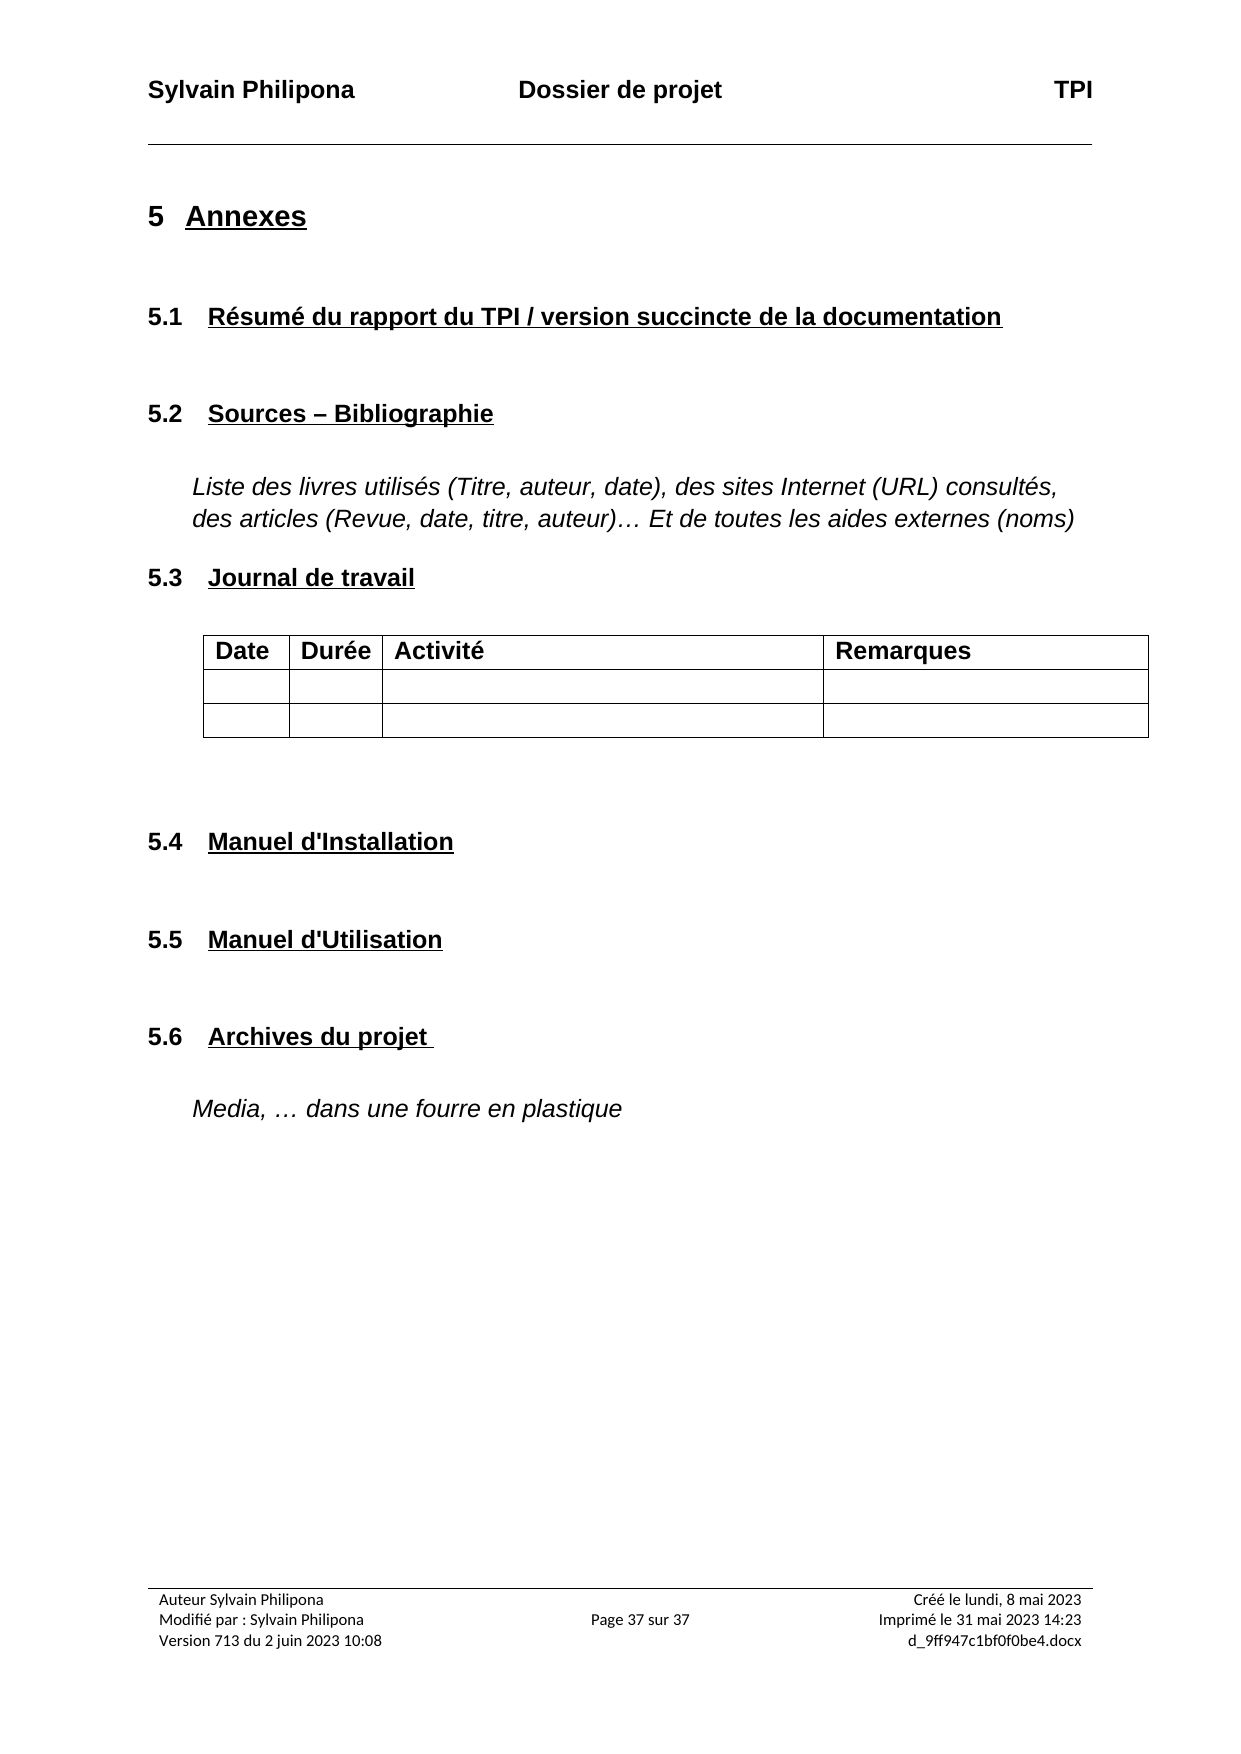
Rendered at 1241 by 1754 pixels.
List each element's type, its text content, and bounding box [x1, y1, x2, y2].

table_cell [204, 670, 289, 703]
table_cell [824, 670, 1148, 703]
table_header Date [204, 636, 289, 669]
table_header Durée [290, 636, 382, 669]
table_header Remarques [824, 636, 1148, 669]
subtitle Manuel d'Installation [148, 827, 1092, 856]
subtitle Archives du projet [148, 1022, 1092, 1051]
table_cell [290, 670, 382, 703]
subtitle Journal de travail [148, 562, 1092, 591]
table_cell [204, 704, 289, 737]
text Liste des livres utilisés (Titre, auteur, date), des sites Internet (URL) consultés, des articles (Revue, date, titre, auteur)… Et de toutes les aides externes (noms) [192, 471, 1092, 533]
table_cell [383, 704, 823, 737]
table_header Activité [383, 636, 823, 669]
text Media, … dans une fourre en plastique [192, 1094, 1092, 1123]
subtitle Sources – Bibliographie [148, 399, 1092, 428]
table_cell [824, 704, 1148, 737]
table_cell [383, 670, 823, 703]
table_cell [290, 704, 382, 737]
subtitle Manuel d'Utilisation [148, 924, 1092, 953]
subtitle Annexes [148, 199, 1092, 233]
subtitle Résumé du rapport du TPI / version succincte de la documentation [148, 302, 1092, 331]
